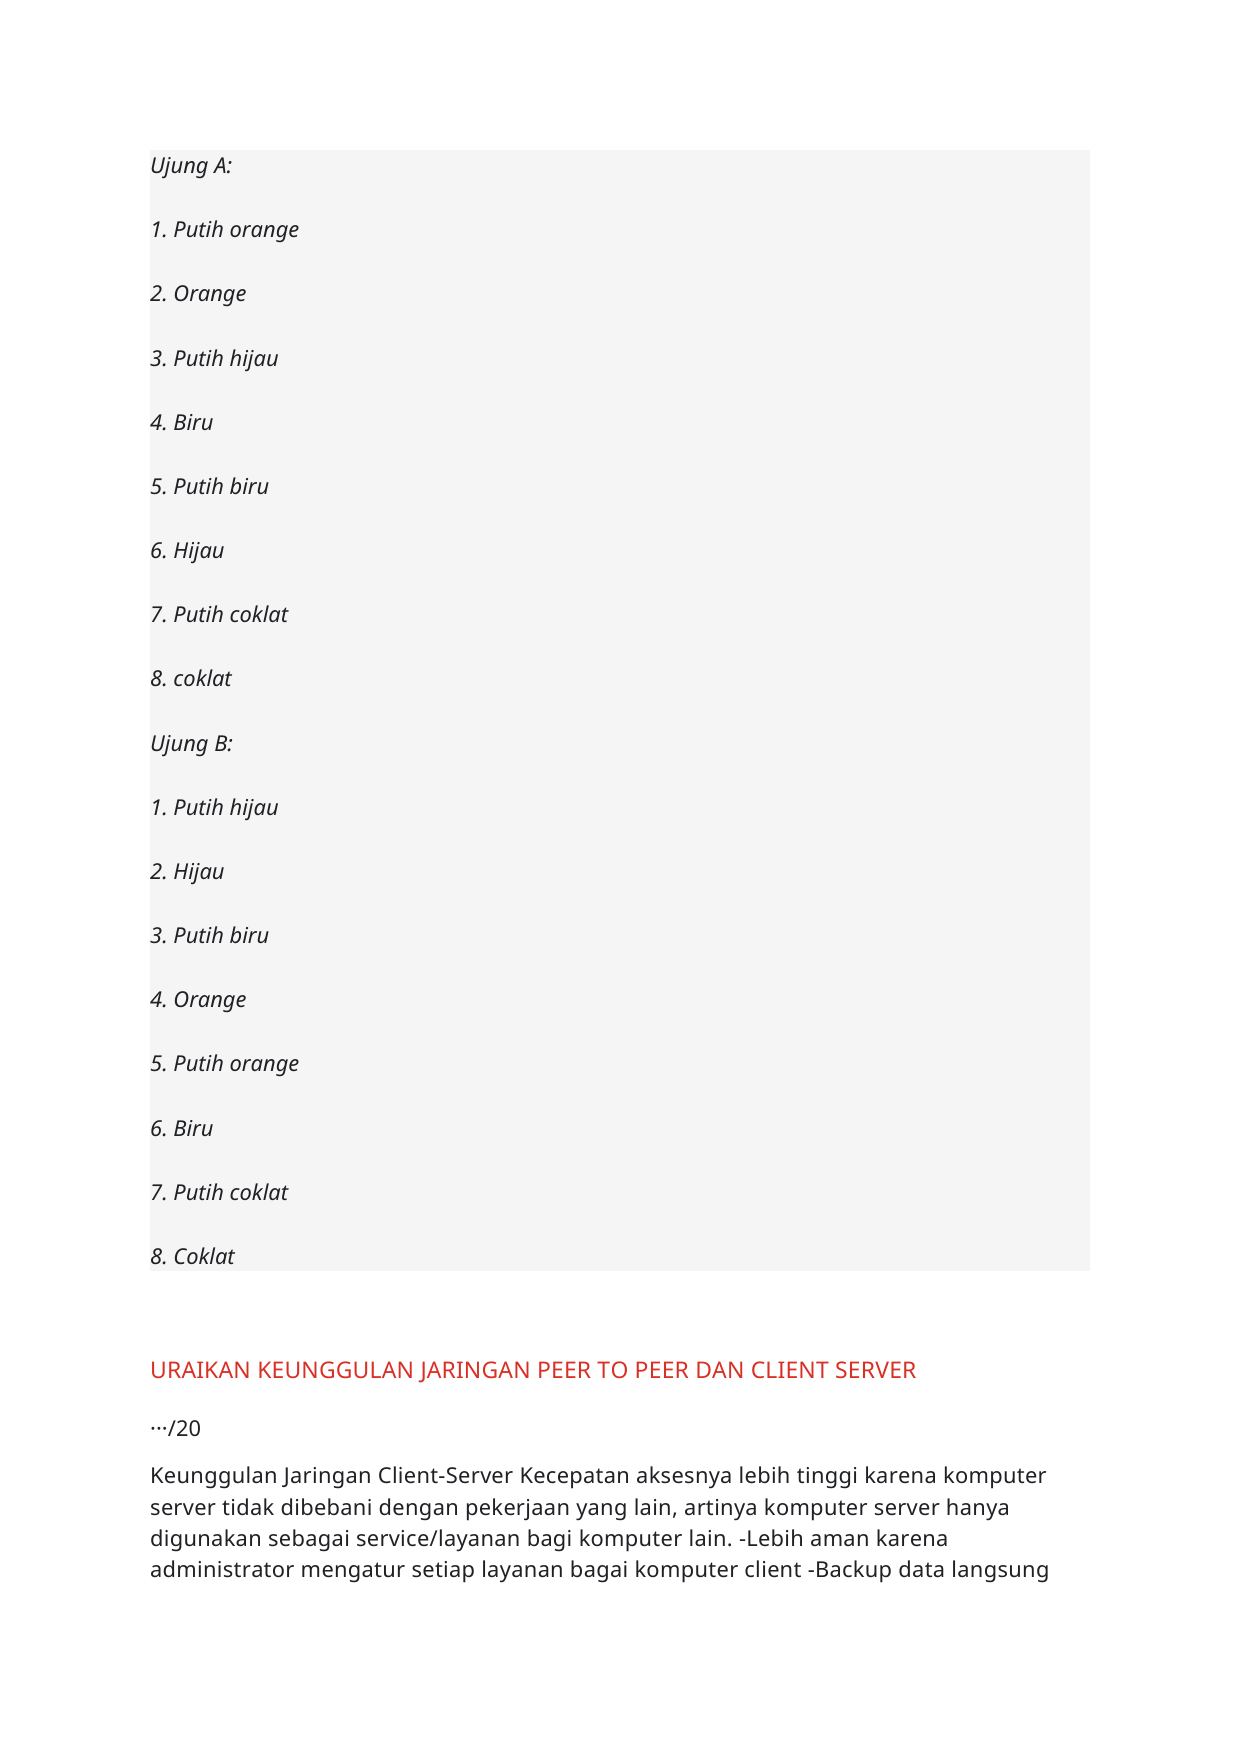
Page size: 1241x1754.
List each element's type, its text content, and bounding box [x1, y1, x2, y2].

text URAIKAN KEUNGGULAN JARINGAN PEER TO PEER DAN CLIENT SERVER [150, 1348, 1090, 1385]
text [150, 1459, 1090, 1584]
text ···/20 [150, 1402, 1090, 1442]
text Ujung A: 1. Putih orange 2. Orange 3. Putih hijau 4. Biru 5. Putih biru 6. Hijau 7. Putih coklat 8. coklat Ujung B: 1. Putih hijau 2. Hijau 3. Putih biru 4. Orange 5. Putih orange 6. Biru 7. Putih coklat 8. Coklat [150, 150, 1090, 1271]
